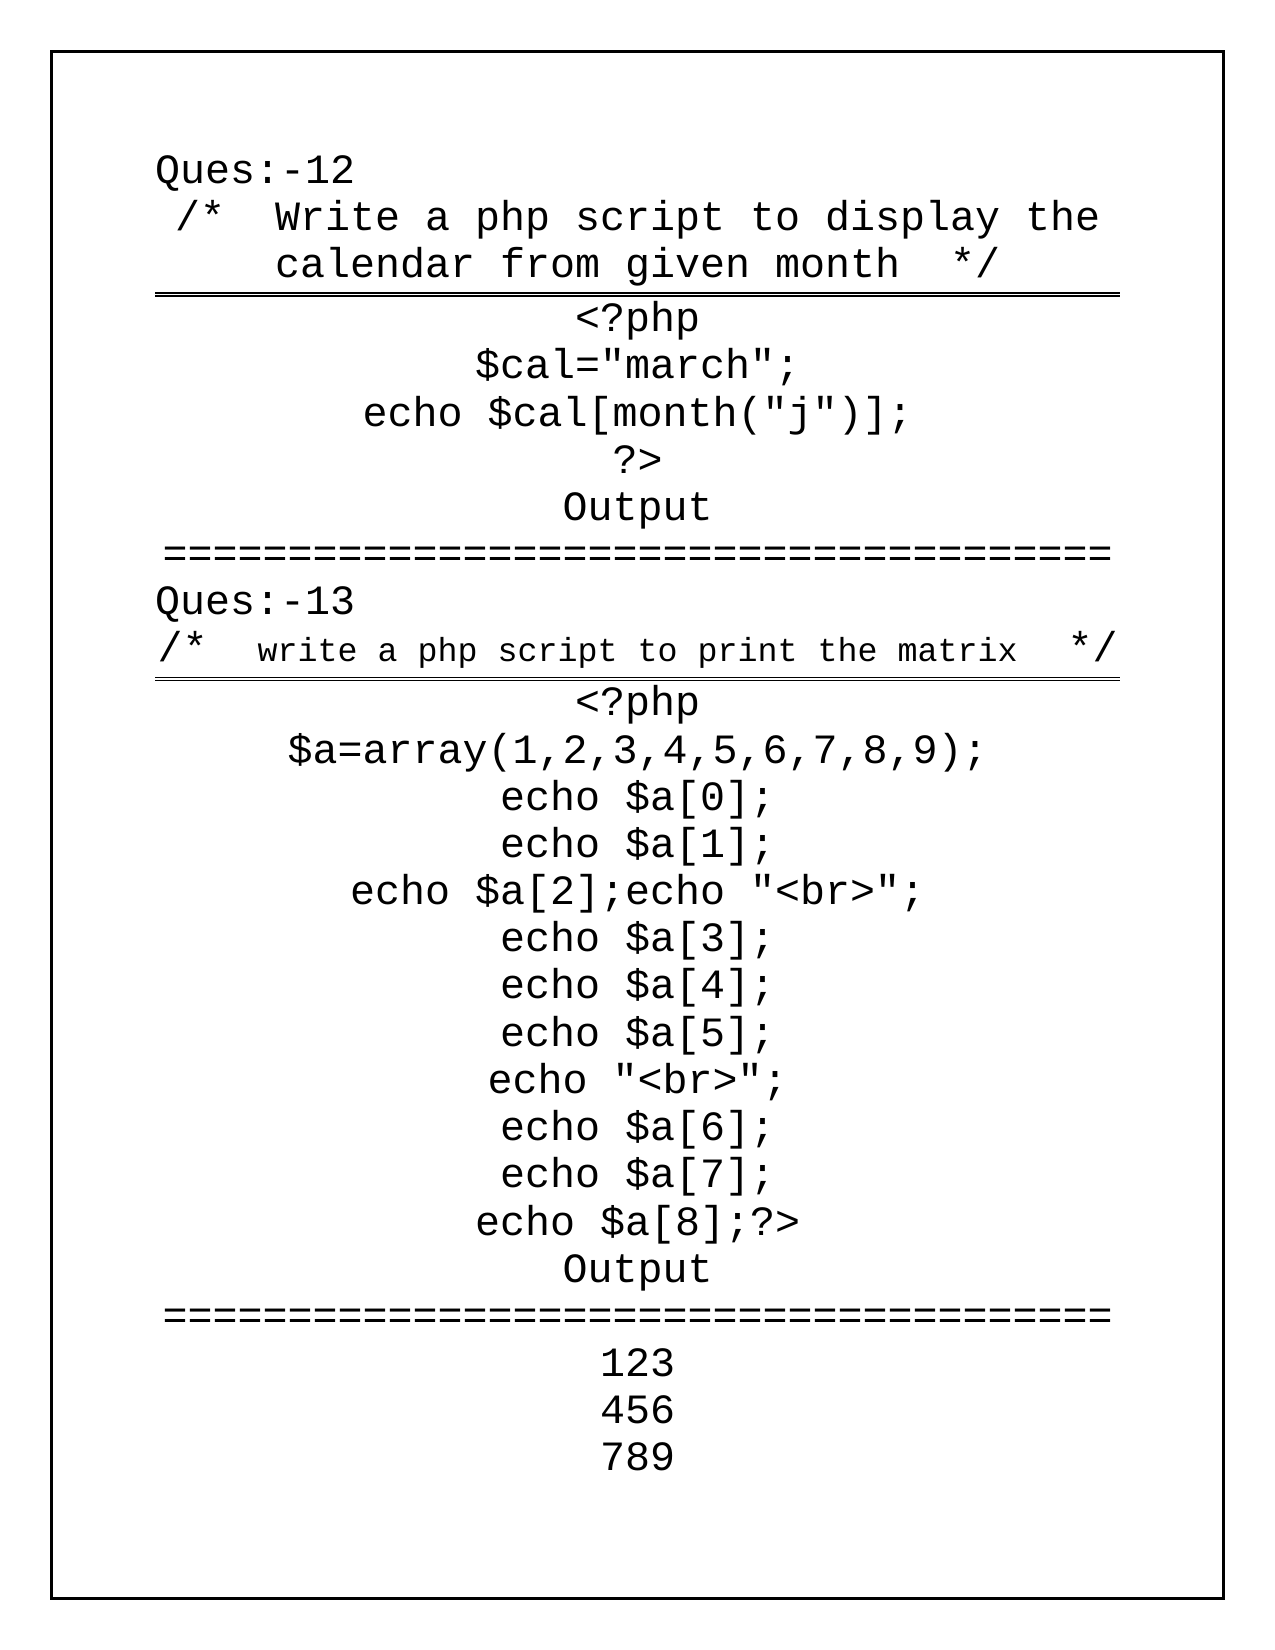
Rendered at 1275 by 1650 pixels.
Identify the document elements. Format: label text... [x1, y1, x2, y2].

text ====================================== [155, 1294, 1120, 1342]
text ====================================== [155, 533, 1120, 580]
text 456 [155, 1389, 1120, 1436]
text echo $a[5]; [155, 1011, 1120, 1059]
text 123 [155, 1342, 1120, 1389]
text 789 [155, 1436, 1120, 1483]
text echo $cal[month("j")]; [155, 391, 1120, 438]
text echo $a[7]; [155, 1153, 1120, 1200]
text <?php [155, 297, 1120, 344]
text Ques:-13 [155, 580, 1120, 627]
text <?php [155, 681, 1120, 728]
text echo $a[8];?> [155, 1200, 1120, 1247]
text echo $a[6]; [155, 1106, 1120, 1153]
text Ques:-12 [155, 148, 1120, 196]
text ?> [155, 438, 1120, 486]
text echo "<br>"; [155, 1059, 1120, 1106]
text echo $a[3]; [155, 917, 1120, 964]
text Output [155, 1247, 1120, 1294]
text Output [155, 486, 1120, 533]
text echo $a[0]; [155, 776, 1120, 823]
text /* write a php script to print the matrix */ [155, 627, 1120, 677]
text echo $a[4]; [155, 964, 1120, 1011]
text echo $a[1]; [155, 823, 1120, 870]
text $a=array(1,2,3,4,5,6,7,8,9); [155, 728, 1120, 776]
text /* Write a php script to display the calendar from given month */ [155, 196, 1120, 292]
text $cal="march"; [155, 344, 1120, 391]
text echo $a[2];echo "<br>"; [155, 870, 1120, 917]
